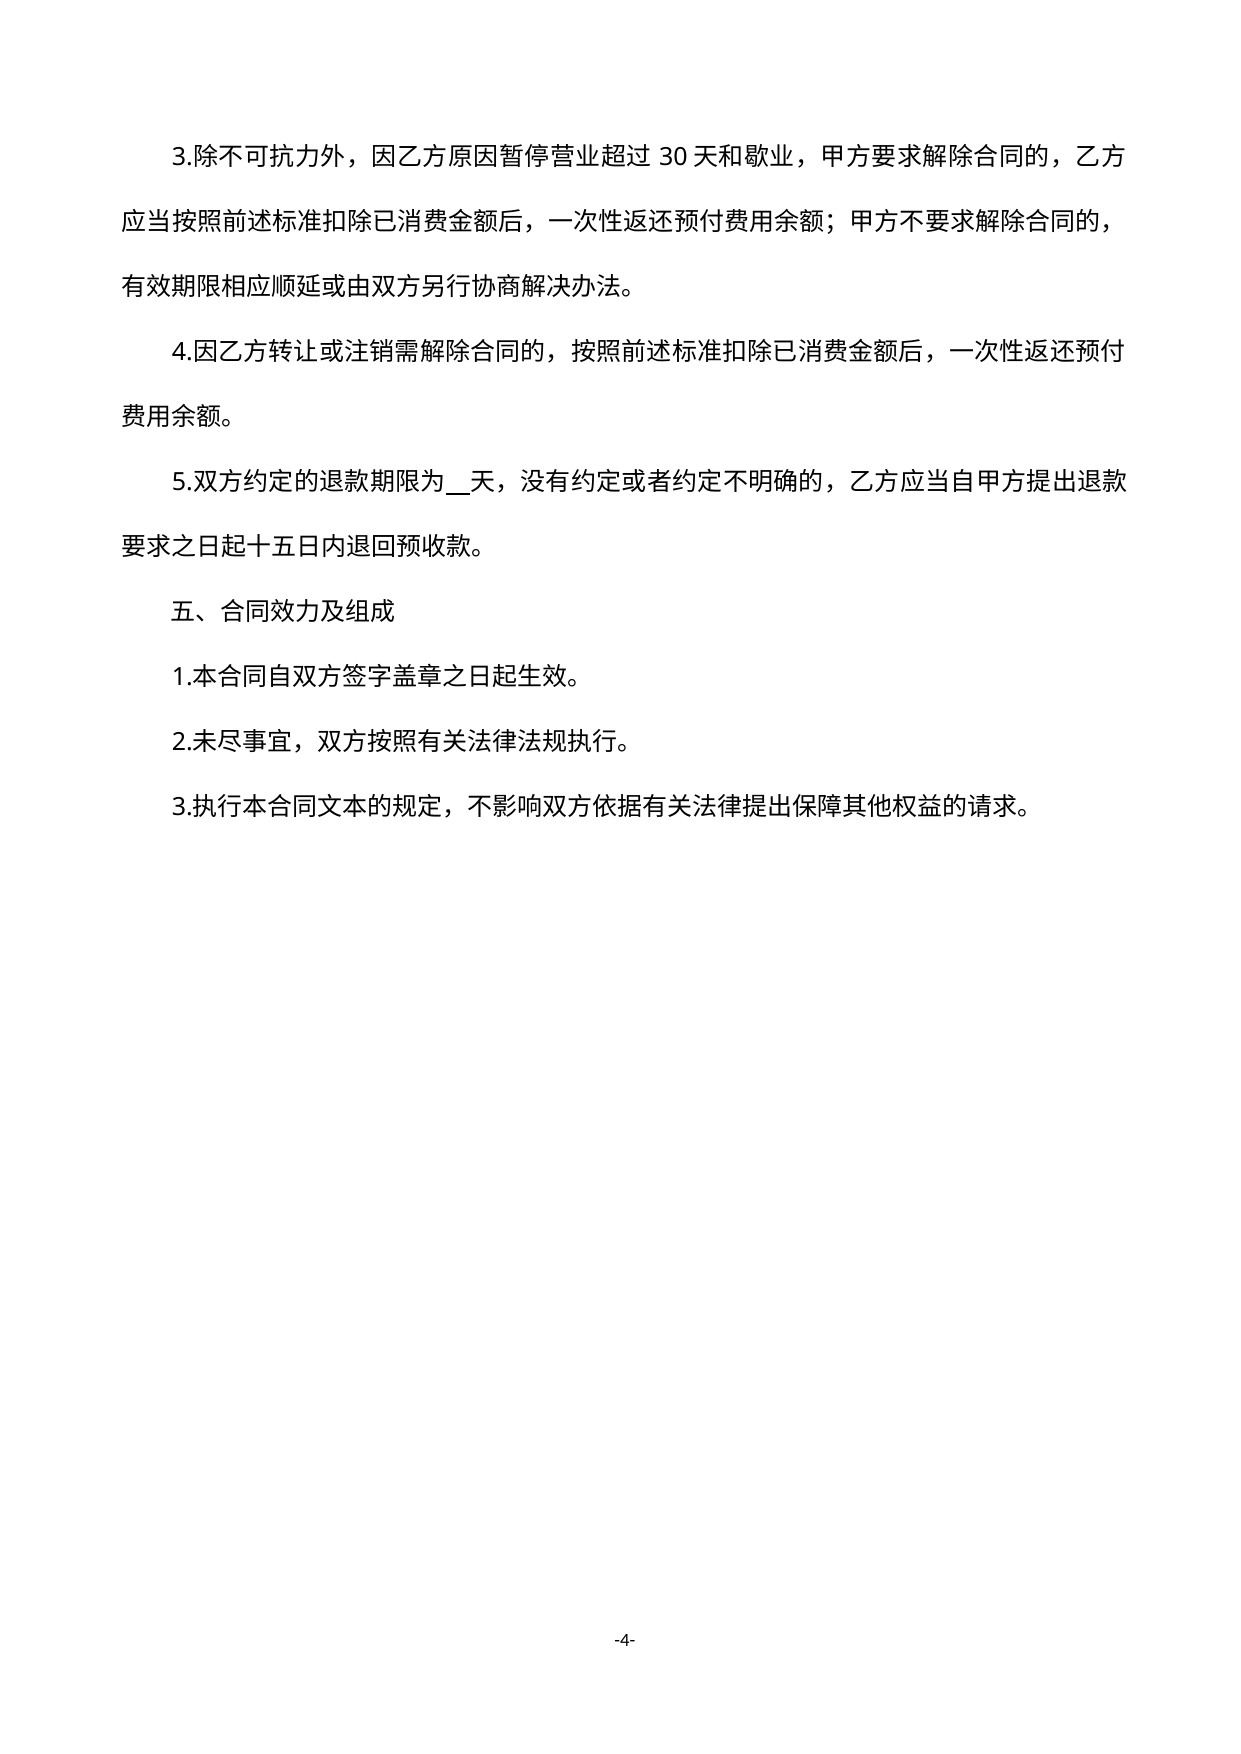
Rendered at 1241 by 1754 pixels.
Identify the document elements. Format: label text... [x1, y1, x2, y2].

text 3.执行本合同文本的规定，不影响双方依据有关法律提出保障其他权益的请求。 [122, 772, 1128, 837]
text 1.本合同自双方签字盖章之日起生效。 [122, 642, 1128, 707]
text 3.除不可抗力外，因乙方原因暂停营业超过30天和歇业，甲方要求解除合同的，乙方应当按照前述标准扣除已消费金额后，一次性返还预付费用余额；甲方不要求解除合同的，有效期限相应顺延或由双方另行协商解决办法。 [122, 122, 1128, 317]
text 4.因乙方转让或注销需解除合同的，按照前述标准扣除已消费金额后，一次性返还预付费用余额。 [122, 317, 1128, 447]
text 2.未尽事宜，双方按照有关法律法规执行。 [122, 707, 1128, 772]
text 5.双方约定的退款期限为 天，没有约定或者约定不明确的，乙方应当自甲方提出退款要求之日起十五日内退回预收款。 [122, 447, 1128, 577]
text 五、合同效力及组成 [122, 577, 1128, 642]
